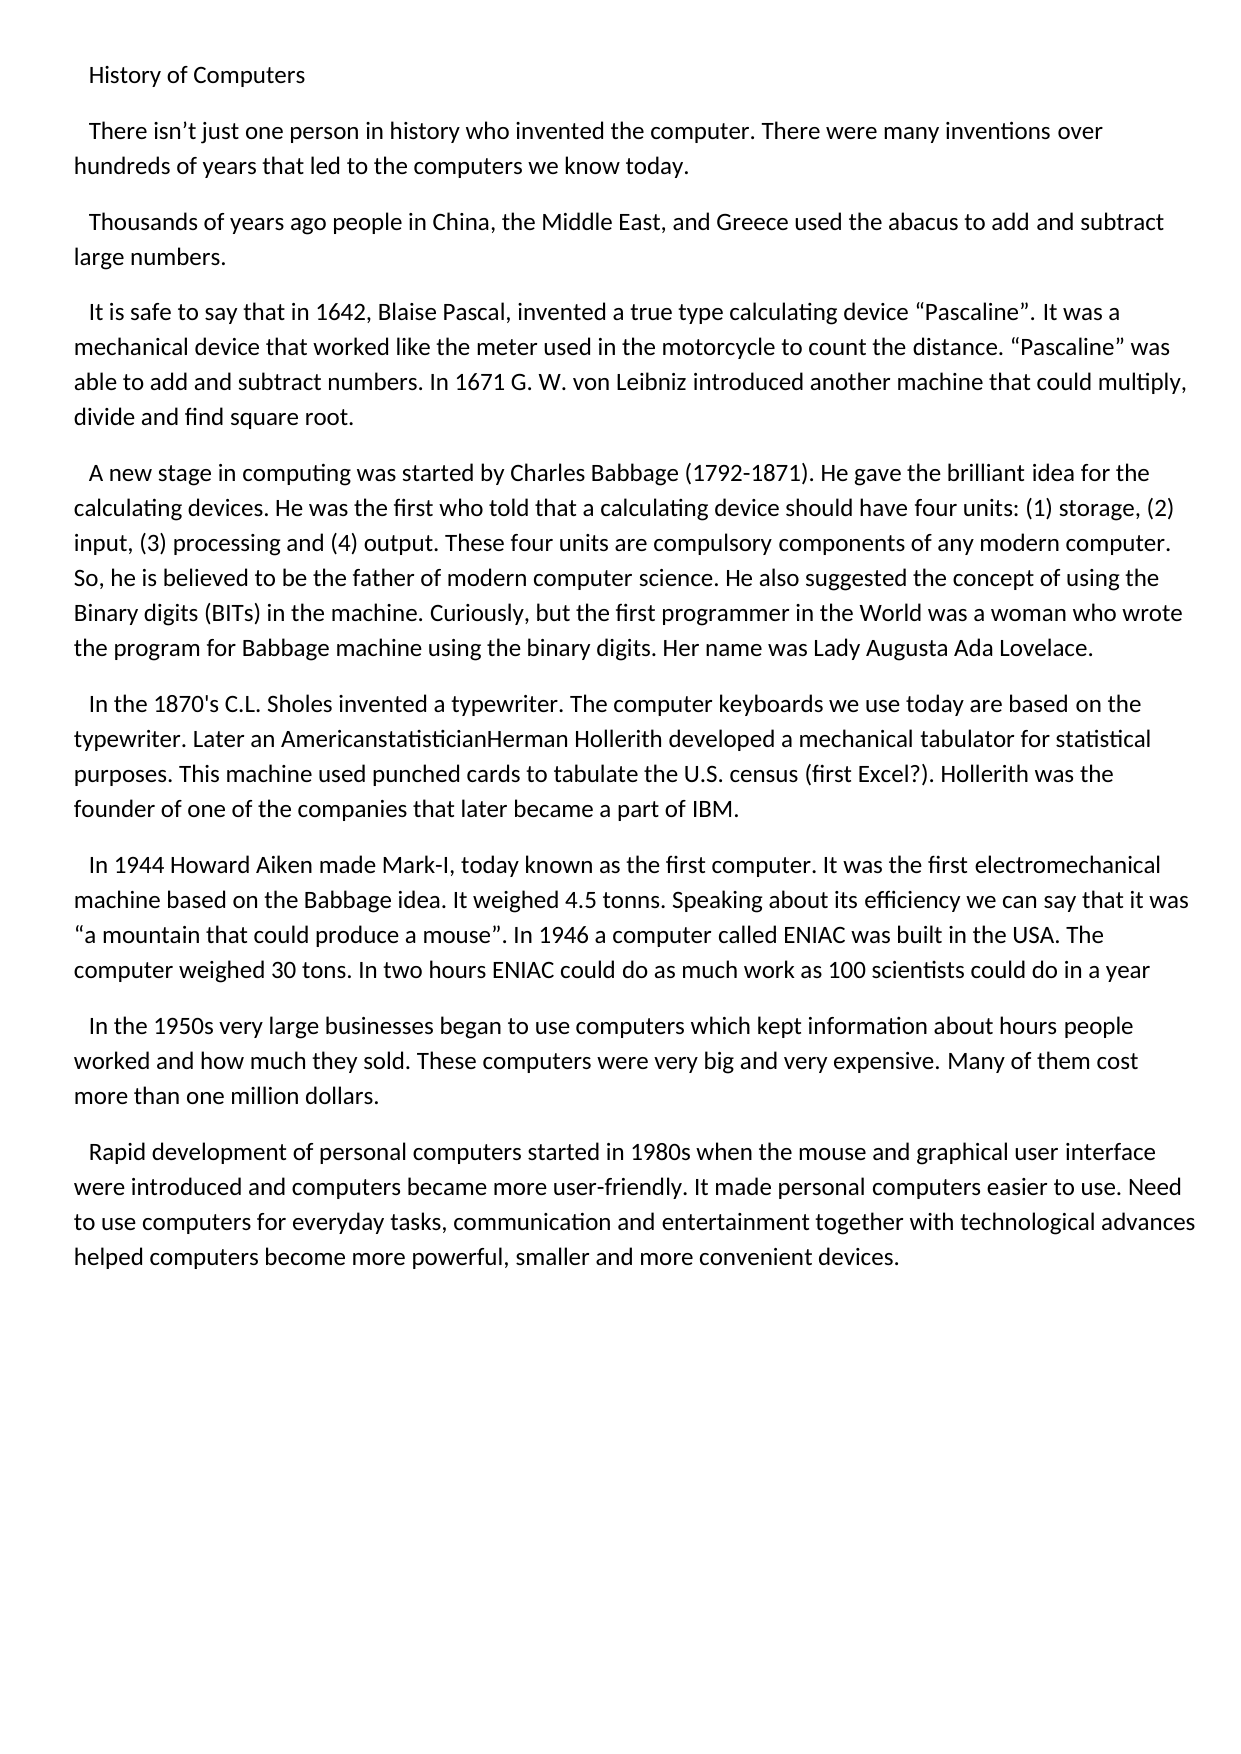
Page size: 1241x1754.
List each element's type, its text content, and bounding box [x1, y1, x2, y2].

text In the 1950s very large businesses began to use computers which kept information about hours people worked and how much they sold. These computers were very big and very expensive. Many of them cost more than one million dollars. [74, 1010, 1196, 1110]
text In 1944 Howard Aiken made Mark-I, today known as the first computer. It was the first electromechanical machine based on the Babbage idea. It weighed 4.5 tonns. Speaking about its efficiency we can say that it was “a mountain that could produce a mouse”. In 1946 a computer called ENIAC was built in the USA. The computer weighed 30 tons. In two hours ENIAC could do as much work as 100 scientists could do in a year [74, 849, 1196, 984]
text A new stage in computing was started by Charles Babbage (1792-1871). He gave the brilliant idea for the calculating devices. He was the first who told that a calculating device should have four units: (1) storage, (2) input, (3) processing and (4) output. These four units are compulsory components of any modern computer. So, he is believed to be the father of modern computer science. He also suggested the concept of using the Binary digits (BITs) in the machine. Curiously, but the first programmer in the World was a woman who wrote the program for Babbage machine using the binary digits. Her name was Lady Augusta Ada Lovelace. [74, 457, 1196, 663]
text There isn’t just one person in history who invented the computer. There were many inventions over hundreds of years that led to the computers we know today. [74, 115, 1196, 180]
text Rapid development of personal computers started in 1980s when the mouse and graphical user interface were introduced and computers became more user-friendly. It made personal computers easier to use. Need to use computers for everyday tasks, communication and entertainment together with technological advances helped computers become more powerful, smaller and more convenient devices. [74, 1136, 1196, 1271]
text In the 1870's C.L. Sholes invented a typewriter. The computer keyboards we use today are based on the typewriter. Later an AmericanstatisticianHerman Hollerith developed a mechanical tabulator for statistical purposes. This machine used punched cards to tabulate the U.S. census (first Excel?). Hollerith was the founder of one of the companies that later became a part of IBM. [74, 688, 1196, 824]
text Thousands of years ago people in China, the Middle East, and Greece used the abacus to add and subtract large numbers. [74, 206, 1196, 271]
text It is safe to say that in 1642, Blaise Pascal, invented a true type calculating device “Pascaline”. It was a mechanical device that worked like the meter used in the motorcycle to count the distance. “Pascaline” was able to add and subtract numbers. In 1671 G. W. von Leibniz introduced another machine that could multiply, divide and find square root. [74, 297, 1196, 432]
text History of Computers [74, 59, 1196, 89]
